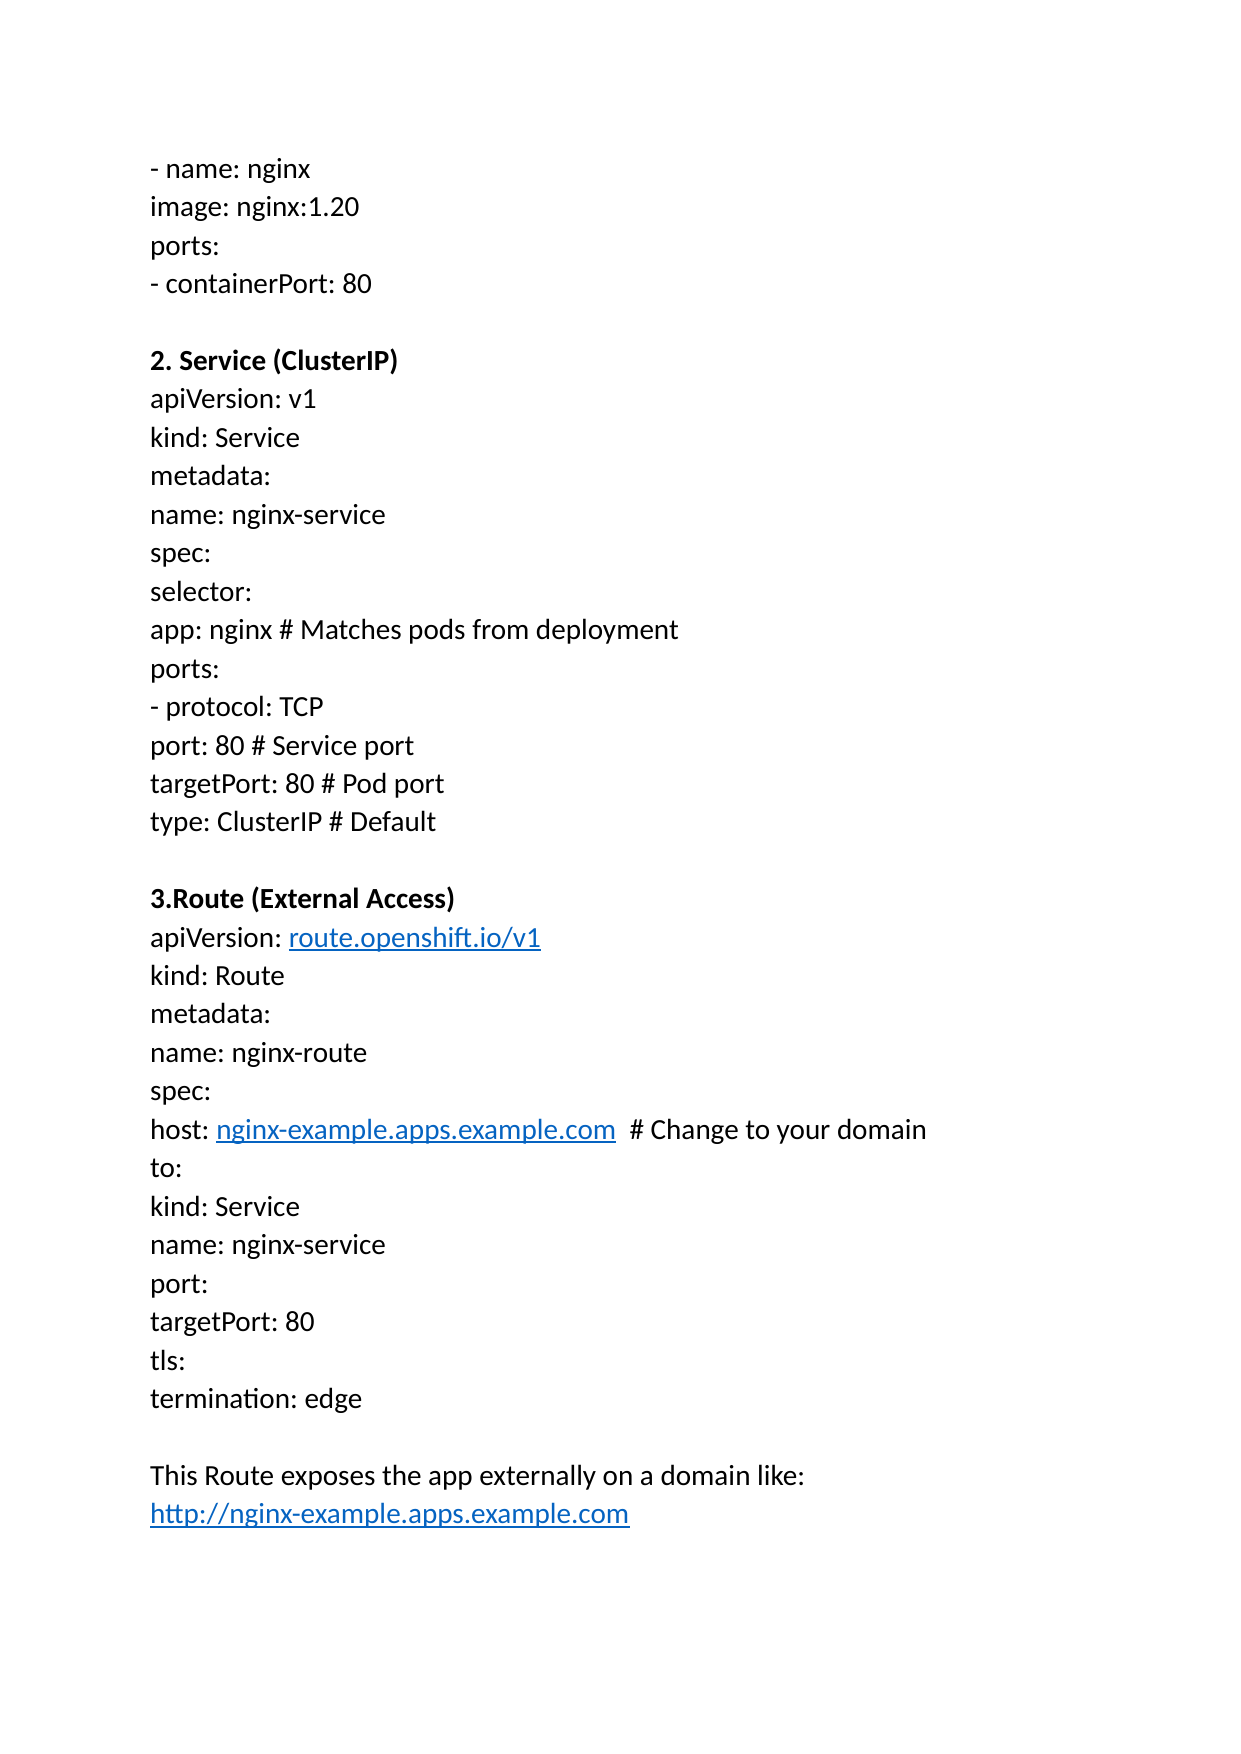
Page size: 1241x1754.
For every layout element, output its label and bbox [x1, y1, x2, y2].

text [150, 150, 1090, 1569]
